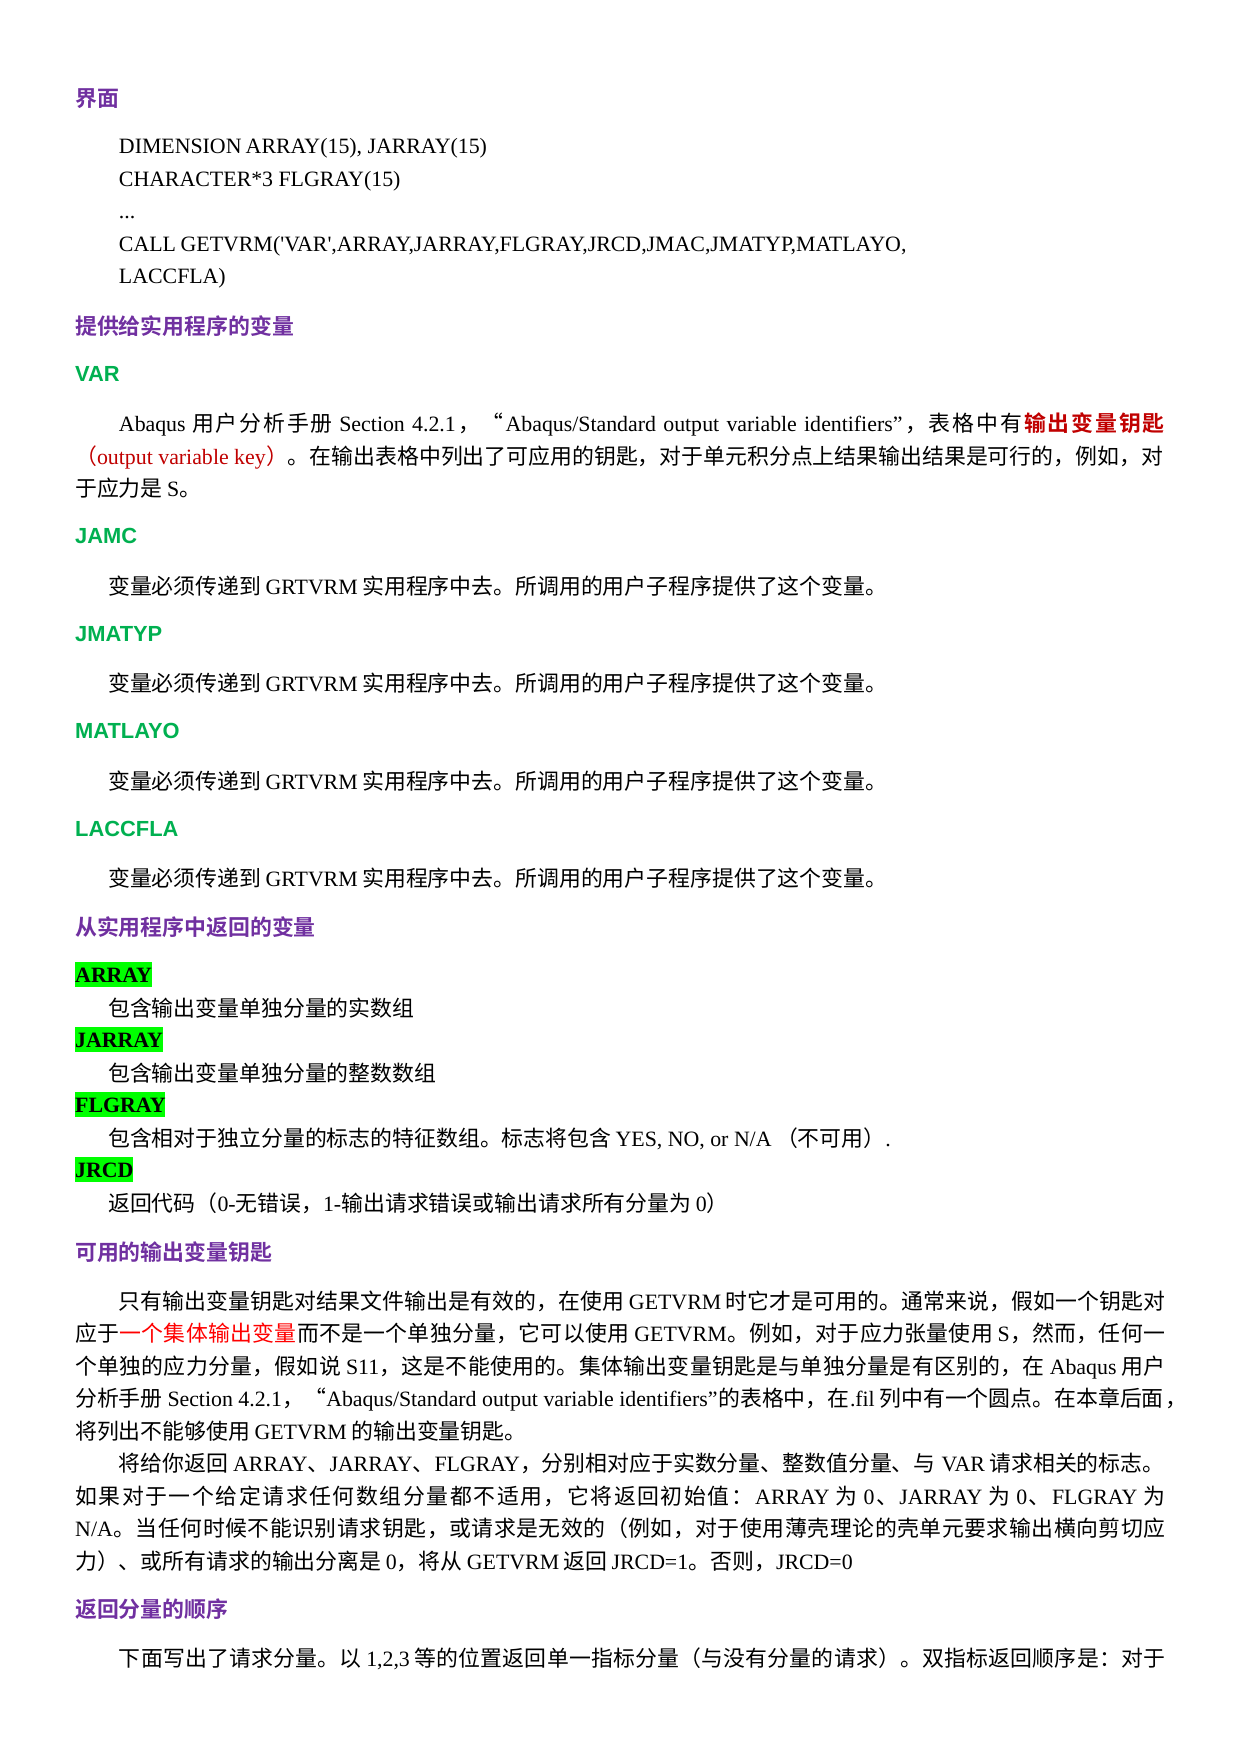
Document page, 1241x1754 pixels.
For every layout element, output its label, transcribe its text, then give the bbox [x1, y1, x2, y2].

text JARRAY [75, 1023, 1165, 1056]
text 包含相对于独立分量的标志的特征数组。标志将包含YES, NO, or N/A （不可用）. [75, 1121, 1165, 1153]
text MATLAYO [75, 714, 1165, 747]
subtitle 从实用程序中返回的变量 [75, 909, 1165, 942]
text Abaqus用户分析手册Section 4.2.1，“Abaqus/Standard output variable identifiers”，表格中有输出变量钥匙（output variable key）。在输出表格中列出了可应用的钥匙，对于单元积分点上结果输出结果是可行的，例如，对于应力是S。 [75, 406, 1165, 503]
text ARRAY [75, 958, 1165, 991]
subtitle 提供给实用程序的变量 [75, 308, 1165, 341]
text JAMC [75, 519, 1165, 552]
text CALL GETVRM('VAR',ARRAY,JARRAY,FLGRAY,JRCD,JMAC,JMATYP,MATLAYO, [75, 227, 1165, 259]
text LACCFLA [75, 812, 1165, 844]
text 返回代码（0-无错误，1-输出请求错误或输出请求所有分量为0） [75, 1186, 1165, 1218]
text FLGRAY [75, 1088, 1165, 1121]
text 变量必须传递到GRTVRM实用程序中去。所调用的用户子程序提供了这个变量。 [75, 861, 1165, 893]
text 只有输出变量钥匙对结果文件输出是有效的，在使用GETVRM时它才是可用的。通常来说，假如一个钥匙对应于一个集体输出变量而不是一个单独分量，它可以使用GETVRM。例如，对于应力张量使用S，然而，任何一个单独的应力分量，假如说S11，这是不能使用的。集体输出变量钥匙是与单独分量是有区别的，在Abaqus用户分析手册Section 4.2.1，“Abaqus/Standard output variable identifiers”的表格中，在.fil列中有一个圆点。在本章后面，将列出不能够使用GETVRM的输出变量钥匙。 [75, 1283, 1165, 1446]
text VAR [75, 357, 1165, 389]
subtitle 返回分量的顺序 [75, 1592, 1165, 1624]
subtitle 界面 [75, 81, 1165, 113]
text 变量必须传递到GRTVRM实用程序中去。所调用的用户子程序提供了这个变量。 [75, 568, 1165, 601]
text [75, 1641, 1165, 1673]
text 将给你返回ARRAY、JARRAY、FLGRAY，分别相对应于实数分量、整数值分量、与VAR请求相关的标志。如果对于一个给定请求任何数组分量都不适用，它将返回初始值：ARRAY为0、JARRAY为0、FLGRAY为N/A。当任何时候不能识别请求钥匙，或请求是无效的（例如，对于使用薄壳理论的壳单元要求输出横向剪切应力）、或所有请求的输出分离是0，将从GETVRM返回JRCD=1。否则，JRCD=0 [75, 1446, 1165, 1576]
text DIMENSION ARRAY(15), JARRAY(15) [75, 129, 1165, 162]
text JRCD [75, 1153, 1165, 1186]
subtitle 可用的输出变量钥匙 [75, 1234, 1165, 1267]
text 包含输出变量单独分量的整数数组 [75, 1056, 1165, 1088]
text 变量必须传递到GRTVRM实用程序中去。所调用的用户子程序提供了这个变量。 [75, 666, 1165, 698]
text 包含输出变量单独分量的实数组 [75, 991, 1165, 1023]
text JMATYP [75, 617, 1165, 649]
text CHARACTER*3 FLGRAY(15) [75, 162, 1165, 194]
text ... [75, 194, 1165, 227]
text 变量必须传递到GRTVRM实用程序中去。所调用的用户子程序提供了这个变量。 [75, 763, 1165, 796]
text LACCFLA) [75, 259, 1165, 292]
